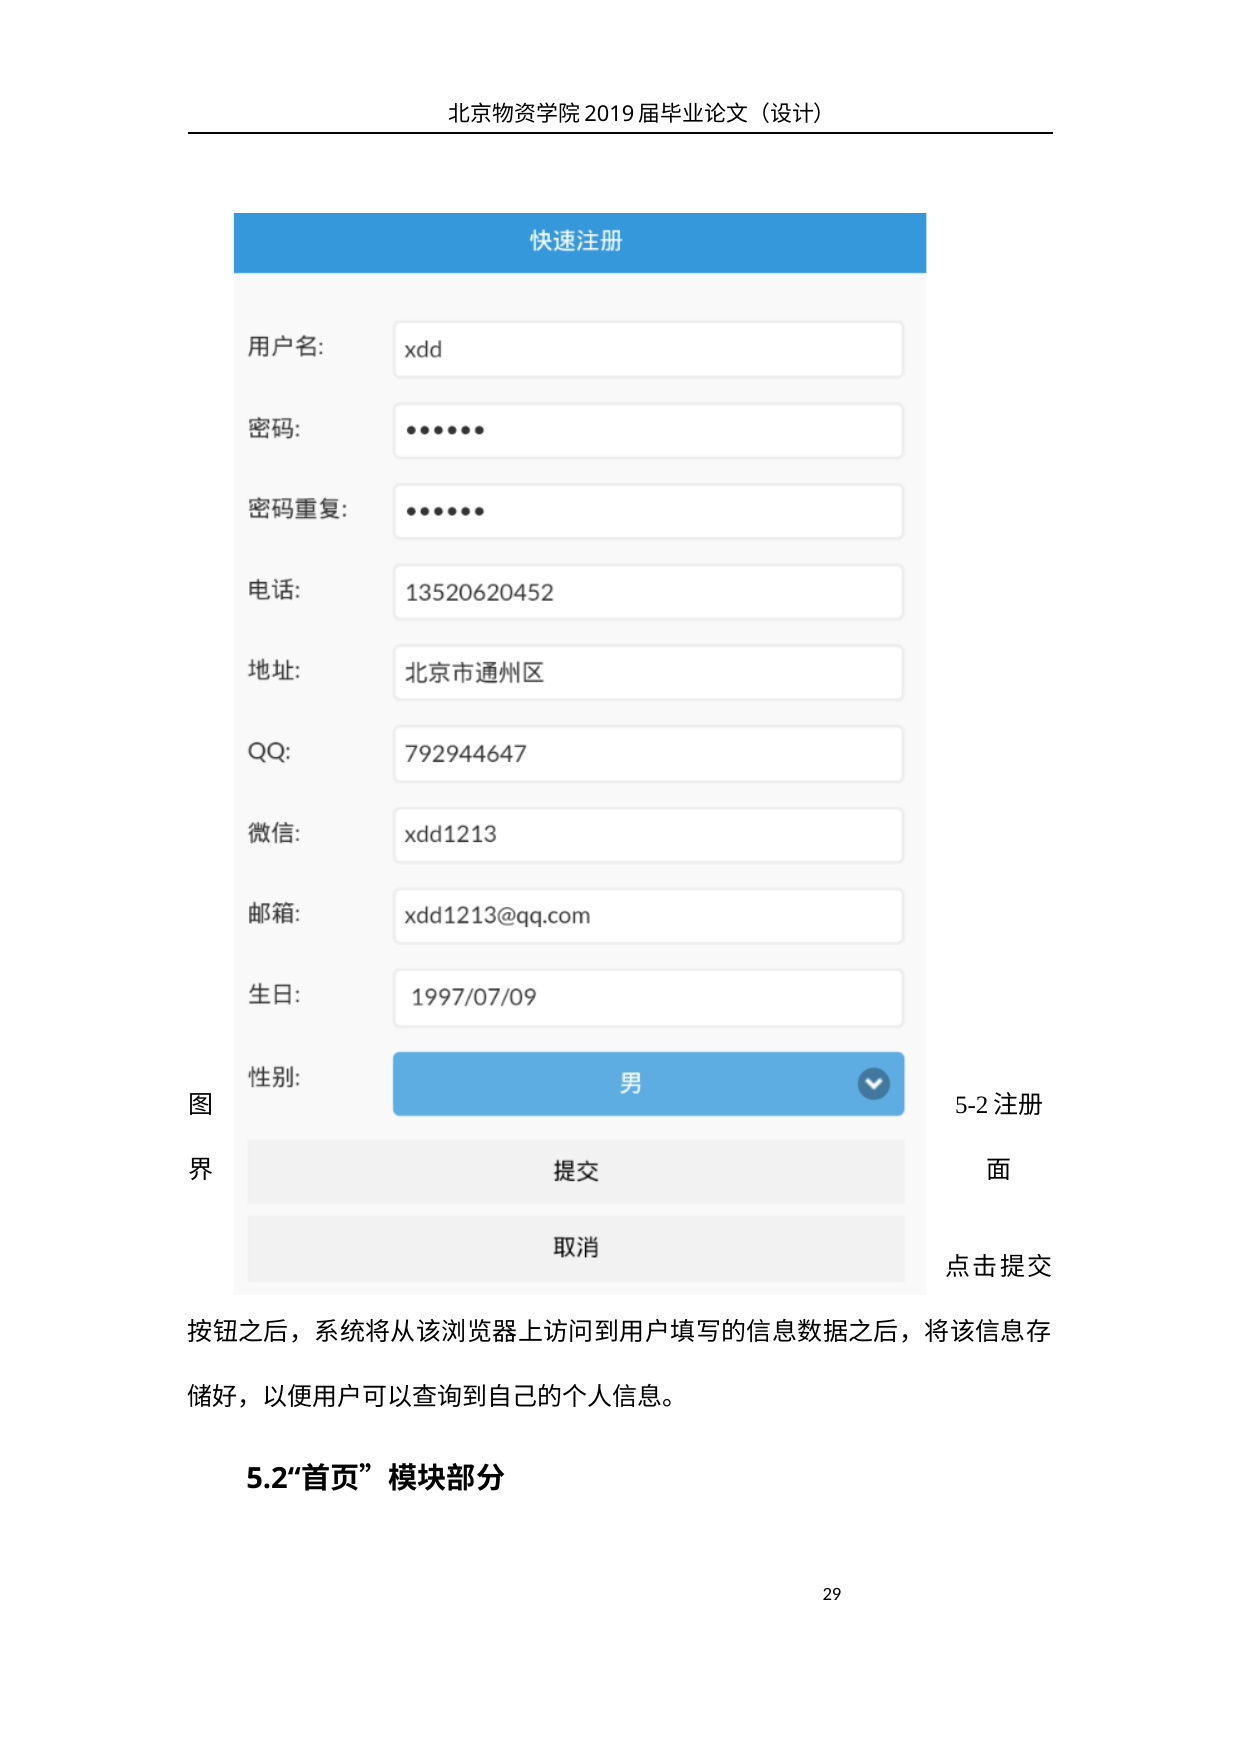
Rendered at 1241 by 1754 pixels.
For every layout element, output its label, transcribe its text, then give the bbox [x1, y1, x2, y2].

text 点击提交按钮之后，系统将从该浏览器上访问到用户填写的信息数据之后，将该信息存储好，以便用户可以查询到自己的个人信息。 [187, 1232, 1053, 1427]
text 图5-2注册界面 [187, 1070, 233, 1200]
subtitle 5.2“首页”模块部分 [187, 1444, 1053, 1509]
text 图5-2注册界面 [927, 1070, 1053, 1200]
picture [233, 213, 927, 1291]
